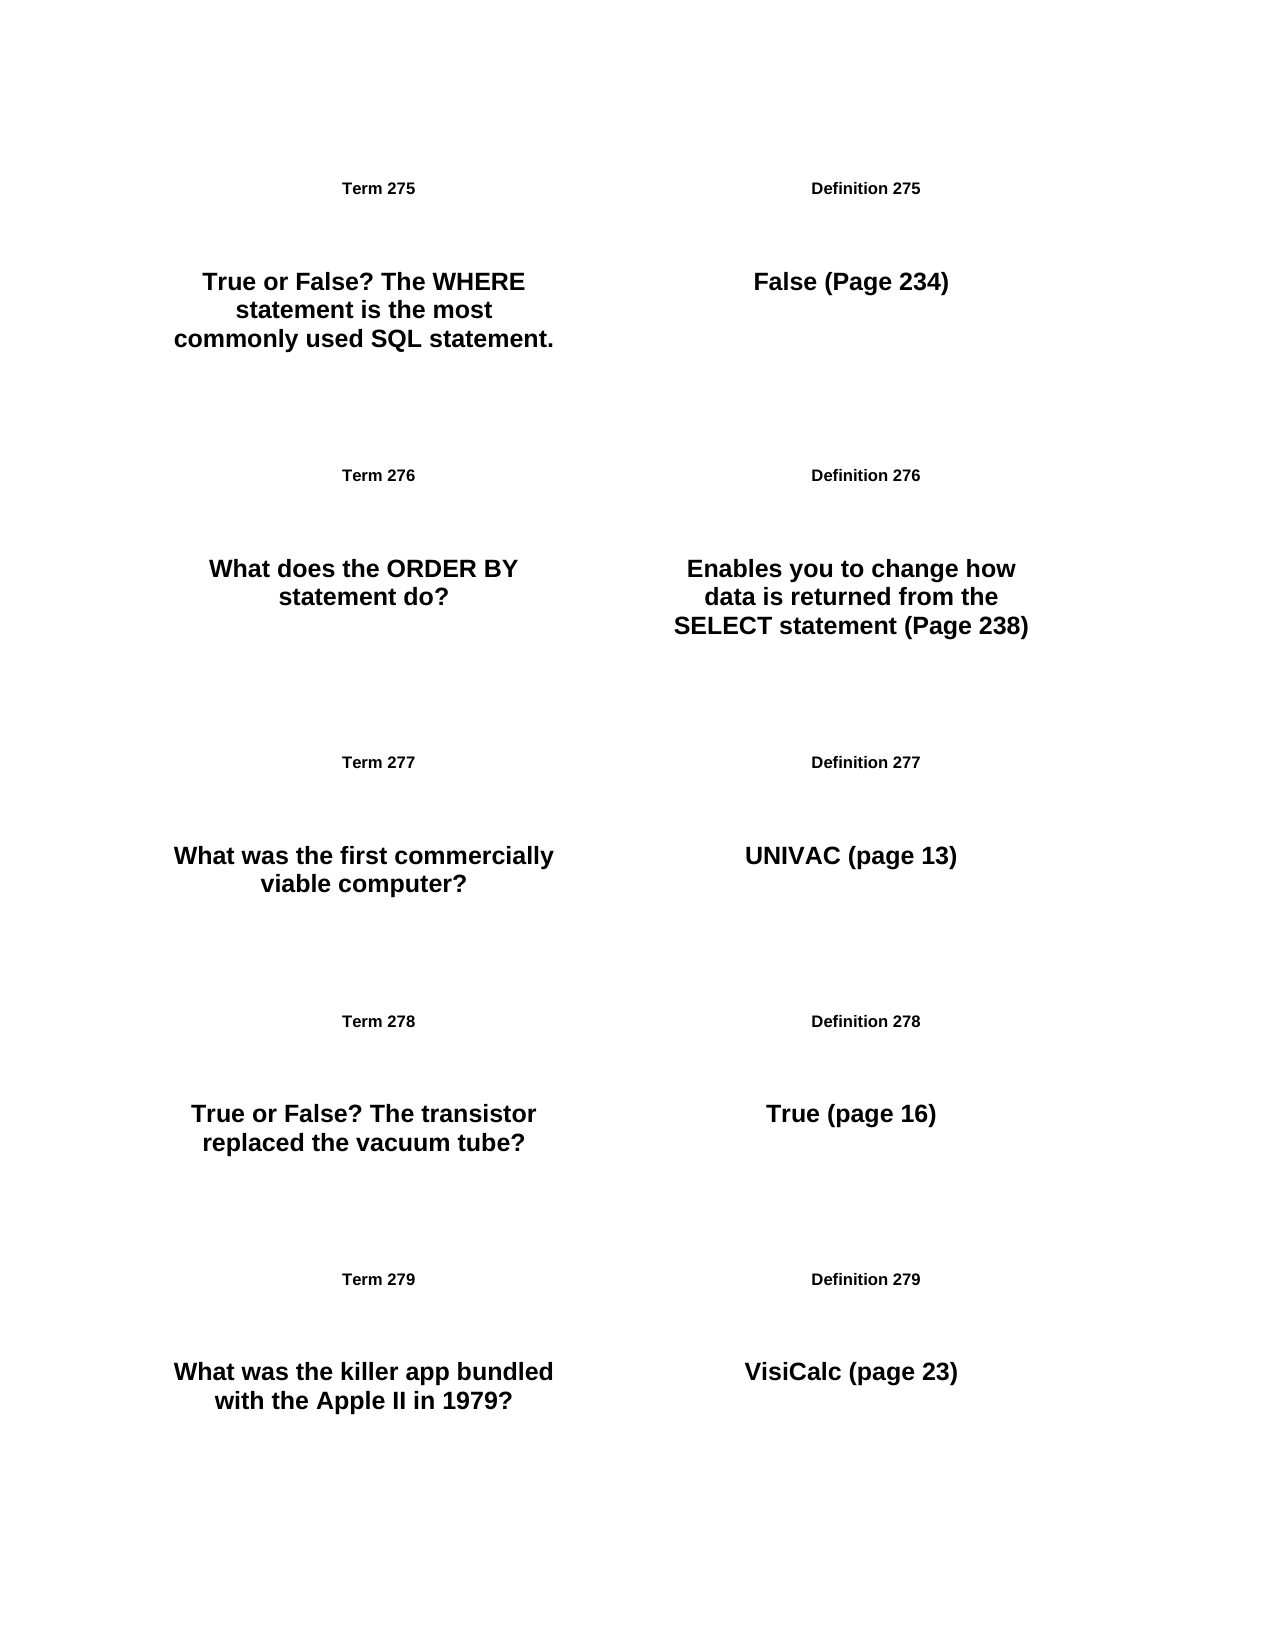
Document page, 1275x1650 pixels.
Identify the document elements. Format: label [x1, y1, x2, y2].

table_header [626, 956, 1114, 1190]
table_header [139, 150, 626, 386]
table_header [626, 411, 1114, 673]
table_header [626, 150, 1114, 386]
table_header [626, 1215, 1114, 1448]
table_header [139, 411, 626, 673]
table_header [626, 698, 1114, 932]
table_header [139, 1215, 626, 1448]
table_header [139, 956, 626, 1190]
table_header [139, 698, 626, 932]
